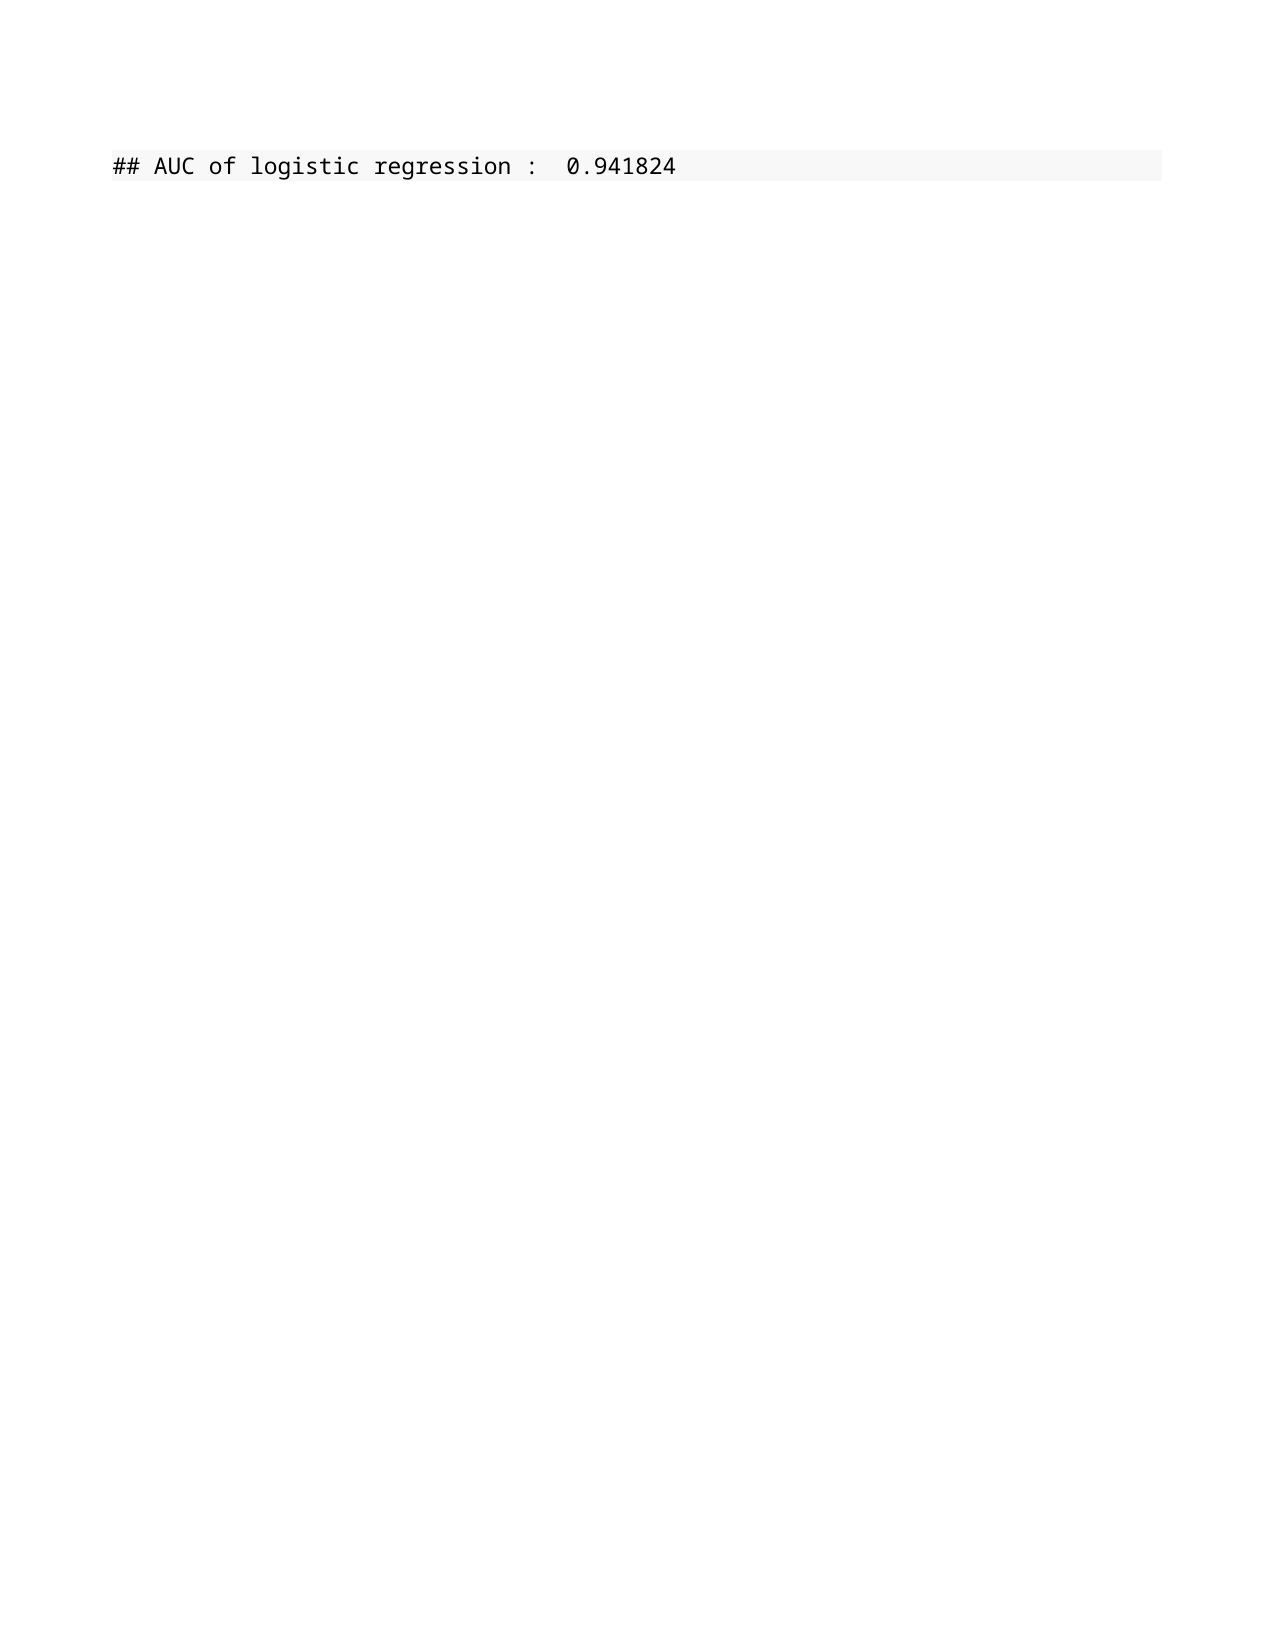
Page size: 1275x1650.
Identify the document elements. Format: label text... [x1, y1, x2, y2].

text ## AUC of logistic regression : 0.941824 [112, 150, 1162, 181]
